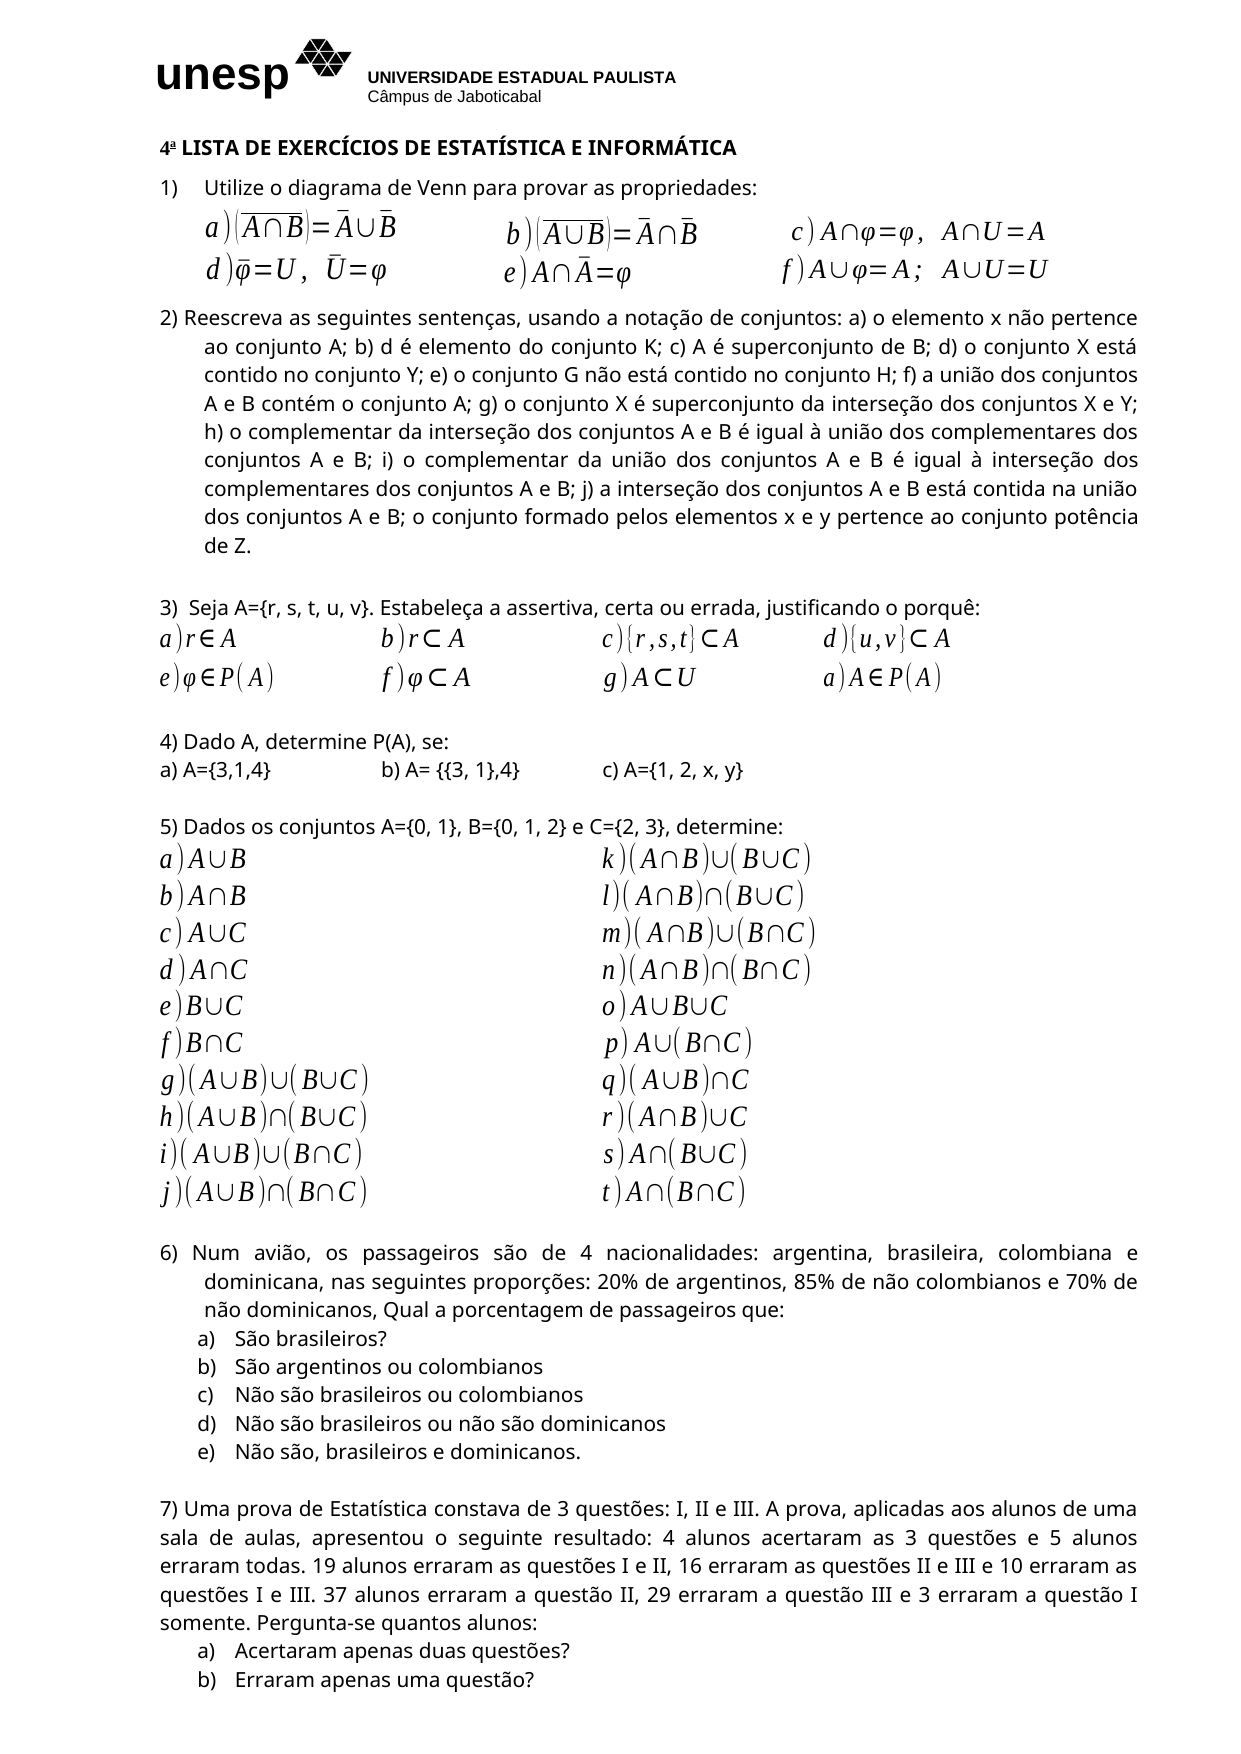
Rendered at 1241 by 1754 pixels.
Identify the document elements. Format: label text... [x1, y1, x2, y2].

title 2) Reescreva as seguintes sentenças, usando a notação de conjuntos: a) o elemento x não pertence ao conjunto A; b) d é elemento do conjunto K; c) A é superconjunto de B; d) o conjunto X está contido no conjunto Y; e) o conjunto G não está contido no conjunto H; f) a união dos conjuntos A e B contém o conjunto A; g) o conjunto X é superconjunto da interseção dos conjuntos X e Y; h) o complementar da interseção dos conjuntos A e B é igual à união dos complementares dos conjuntos A e B; i) o complementar da união dos conjuntos A e B é igual à interseção dos complementares dos conjuntos A e B; j) a interseção dos conjuntos A e B está contida na união dos conjuntos A e B; o conjunto formado pelos elementos x e y pertence ao conjunto potência de Z. [159, 303, 1140, 559]
title 4) Dado A, determine P(A), se: [159, 727, 1140, 756]
text 1) Utilize o diagrama de Venn para provar as propriedades: [159, 173, 1140, 201]
title Acertaram apenas duas questões? [197, 1637, 1140, 1665]
title São brasileiros? [197, 1324, 1140, 1352]
title Não são brasileiros ou não são dominicanos [197, 1409, 1140, 1437]
title 6) Num avião, os passageiros são de 4 nacionalidades: argentina, brasileira, colombiana e dominicana, nas seguintes proporções: 20% de argentinos, 85% de não colombianos e 70% de não dominicanos, Qual a porcentagem de passageiros que: [159, 1238, 1140, 1324]
title São argentinos ou colombianos [197, 1352, 1140, 1381]
title 7) Uma prova de Estatística constava de 3 questões: I, II e III. A prova, aplicadas aos alunos de uma sala de aulas, apresentou o seguinte resultado: 4 alunos acertaram as 3 questões e 5 alunos erraram todas. 19 alunos erraram as questões I e II, 16 erraram as questões II e III e 10 erraram as questões I e III. 37 alunos erraram a questão II, 29 erraram a questão III e 3 erraram a questão I somente. Pergunta-se quantos alunos: [159, 1494, 1140, 1637]
title Não são brasileiros ou colombianos [197, 1381, 1140, 1409]
title 5) Dados os conjuntos A={0, 1}, B={0, 1, 2} e C={2, 3}, determine: [159, 812, 1140, 841]
title Não são, brasileiros e dominicanos. [197, 1437, 1140, 1466]
title 3) Seja A={r, s, t, u, v}. Estabeleça a assertiva, certa ou errada, justificando o porquê: [159, 593, 1140, 622]
title Erraram apenas uma questão? [197, 1665, 1140, 1693]
text 4a LISTA DE EXERCÍCIOS DE ESTATÍSTICA E INFORMÁTICA [159, 133, 1140, 161]
title a) A={3,1,4} b) A= {{3, 1},4} c) A={1, 2, x, y} [159, 756, 1140, 784]
